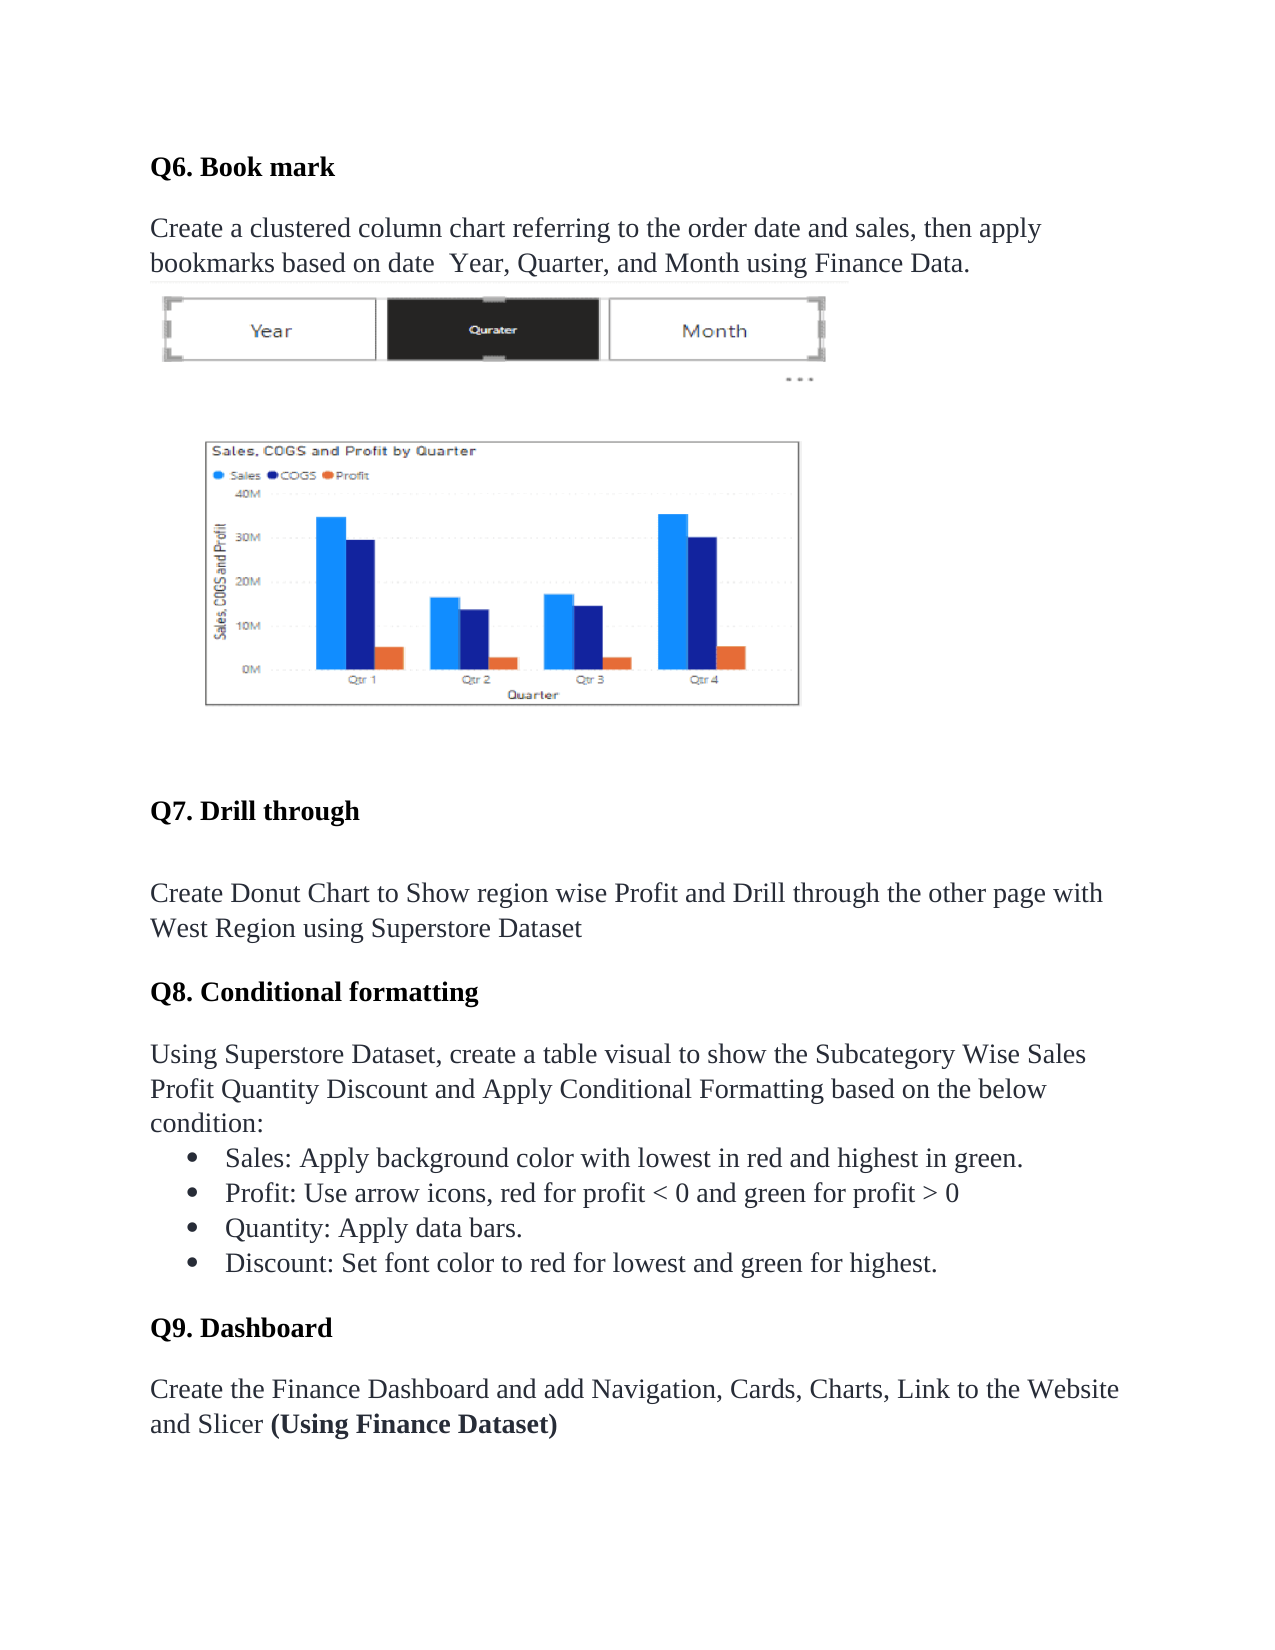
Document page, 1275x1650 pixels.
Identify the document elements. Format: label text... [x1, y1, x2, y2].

text Create the Finance Dashboard and add Navigation, Cards, Charts, Link to the Website and Slicer (Using Finance Dataset) [150, 1372, 1125, 1439]
text Using Superstore Dataset, create a table visual to show the Subcategory Wise Sales Profit Quantity Discount and Apply Conditional Formatting based on the below condition: [150, 1037, 1125, 1139]
subtitle Q7. Drill through [150, 794, 1125, 826]
picture [150, 281, 849, 728]
list Discount: Set font color to red for lowest and green for highest. [187, 1246, 1125, 1279]
list Profit: Use arrow icons, red for profit < 0 and green for profit > 0 [187, 1176, 1125, 1209]
text Create Donut Chart to Show region wise Profit and Drill through the other page with West Region using Superstore Dataset [150, 876, 1125, 943]
subtitle Q9. Dashboard [150, 1311, 1125, 1343]
subtitle Q8. Conditional formatting [150, 975, 1125, 1008]
subtitle Q6. Book mark [150, 150, 1125, 182]
list Quantity: Apply data bars. [187, 1211, 1125, 1244]
list Sales: Apply background color with lowest in red and highest in green. [187, 1141, 1125, 1174]
